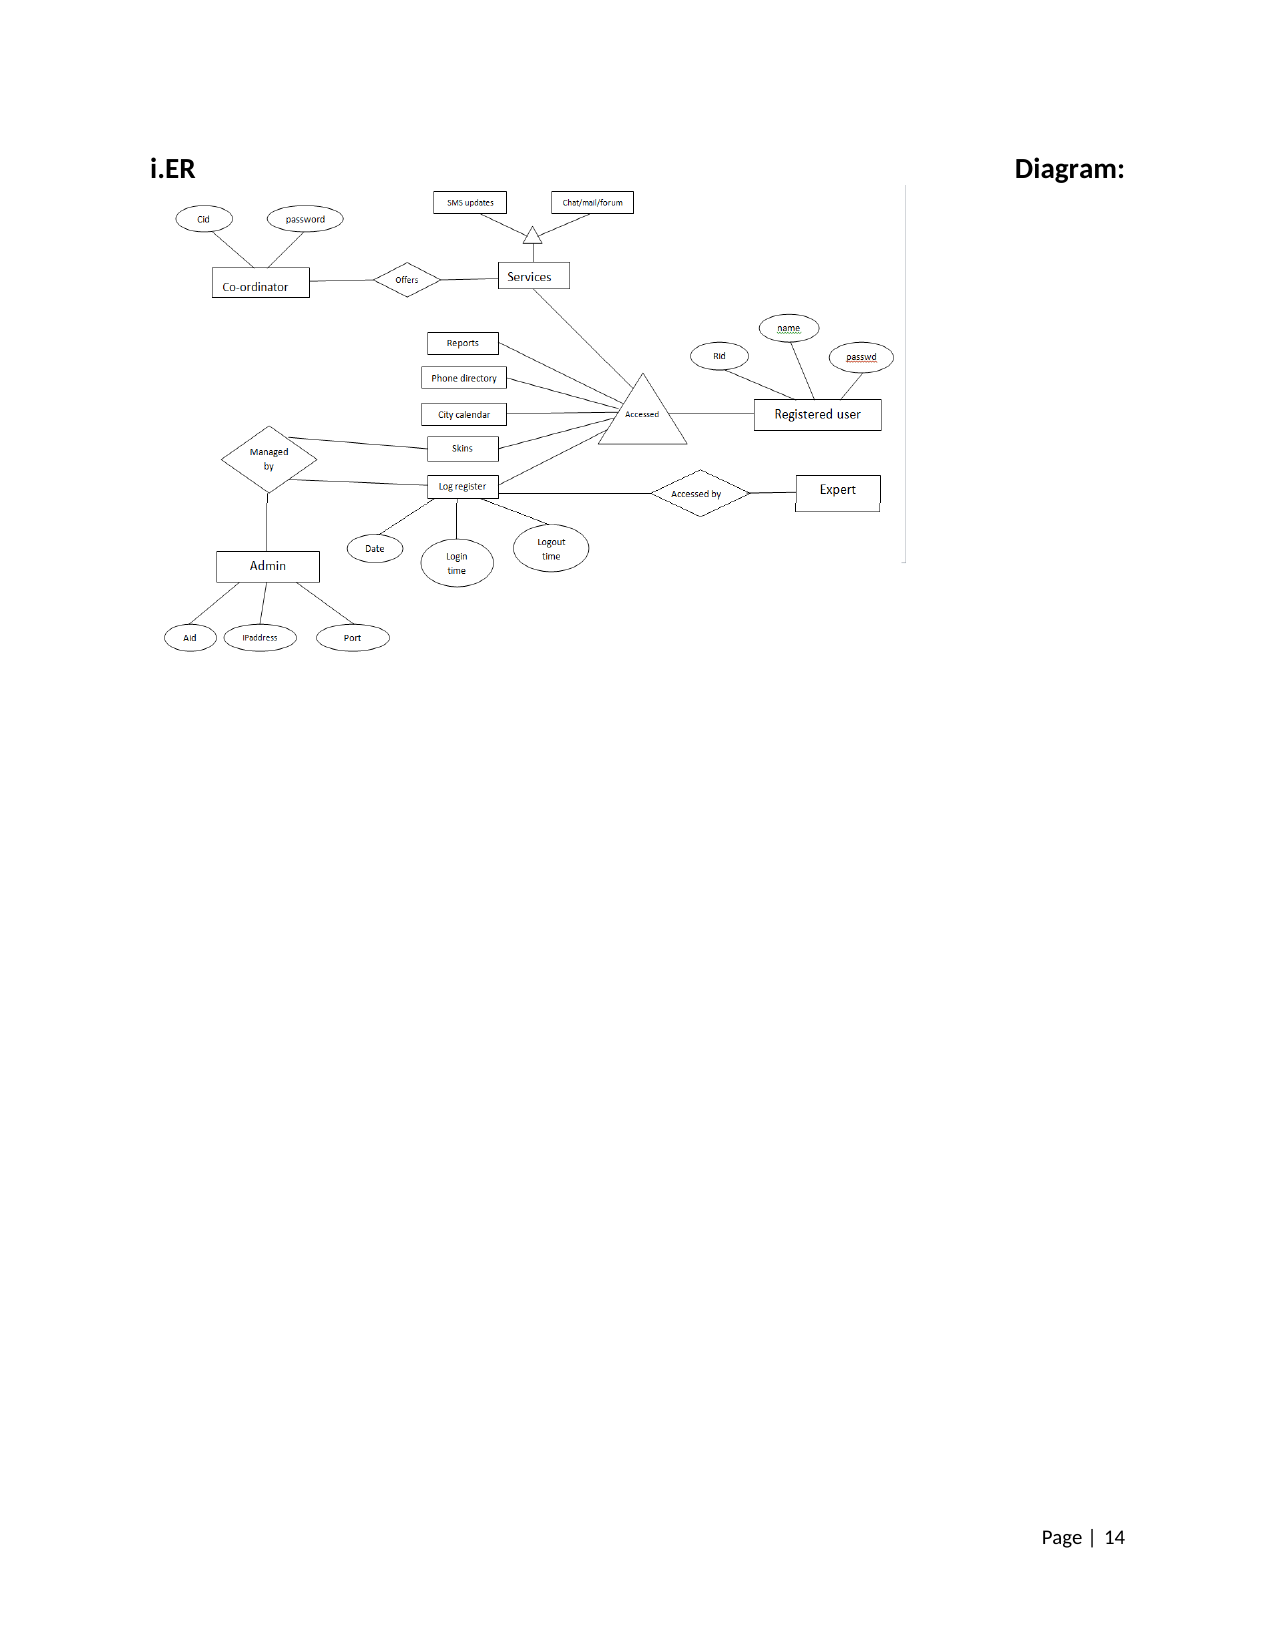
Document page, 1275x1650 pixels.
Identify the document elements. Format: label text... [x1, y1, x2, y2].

picture [150, 185, 1275, 1015]
text i.ER Diagram: [150, 150, 1125, 185]
